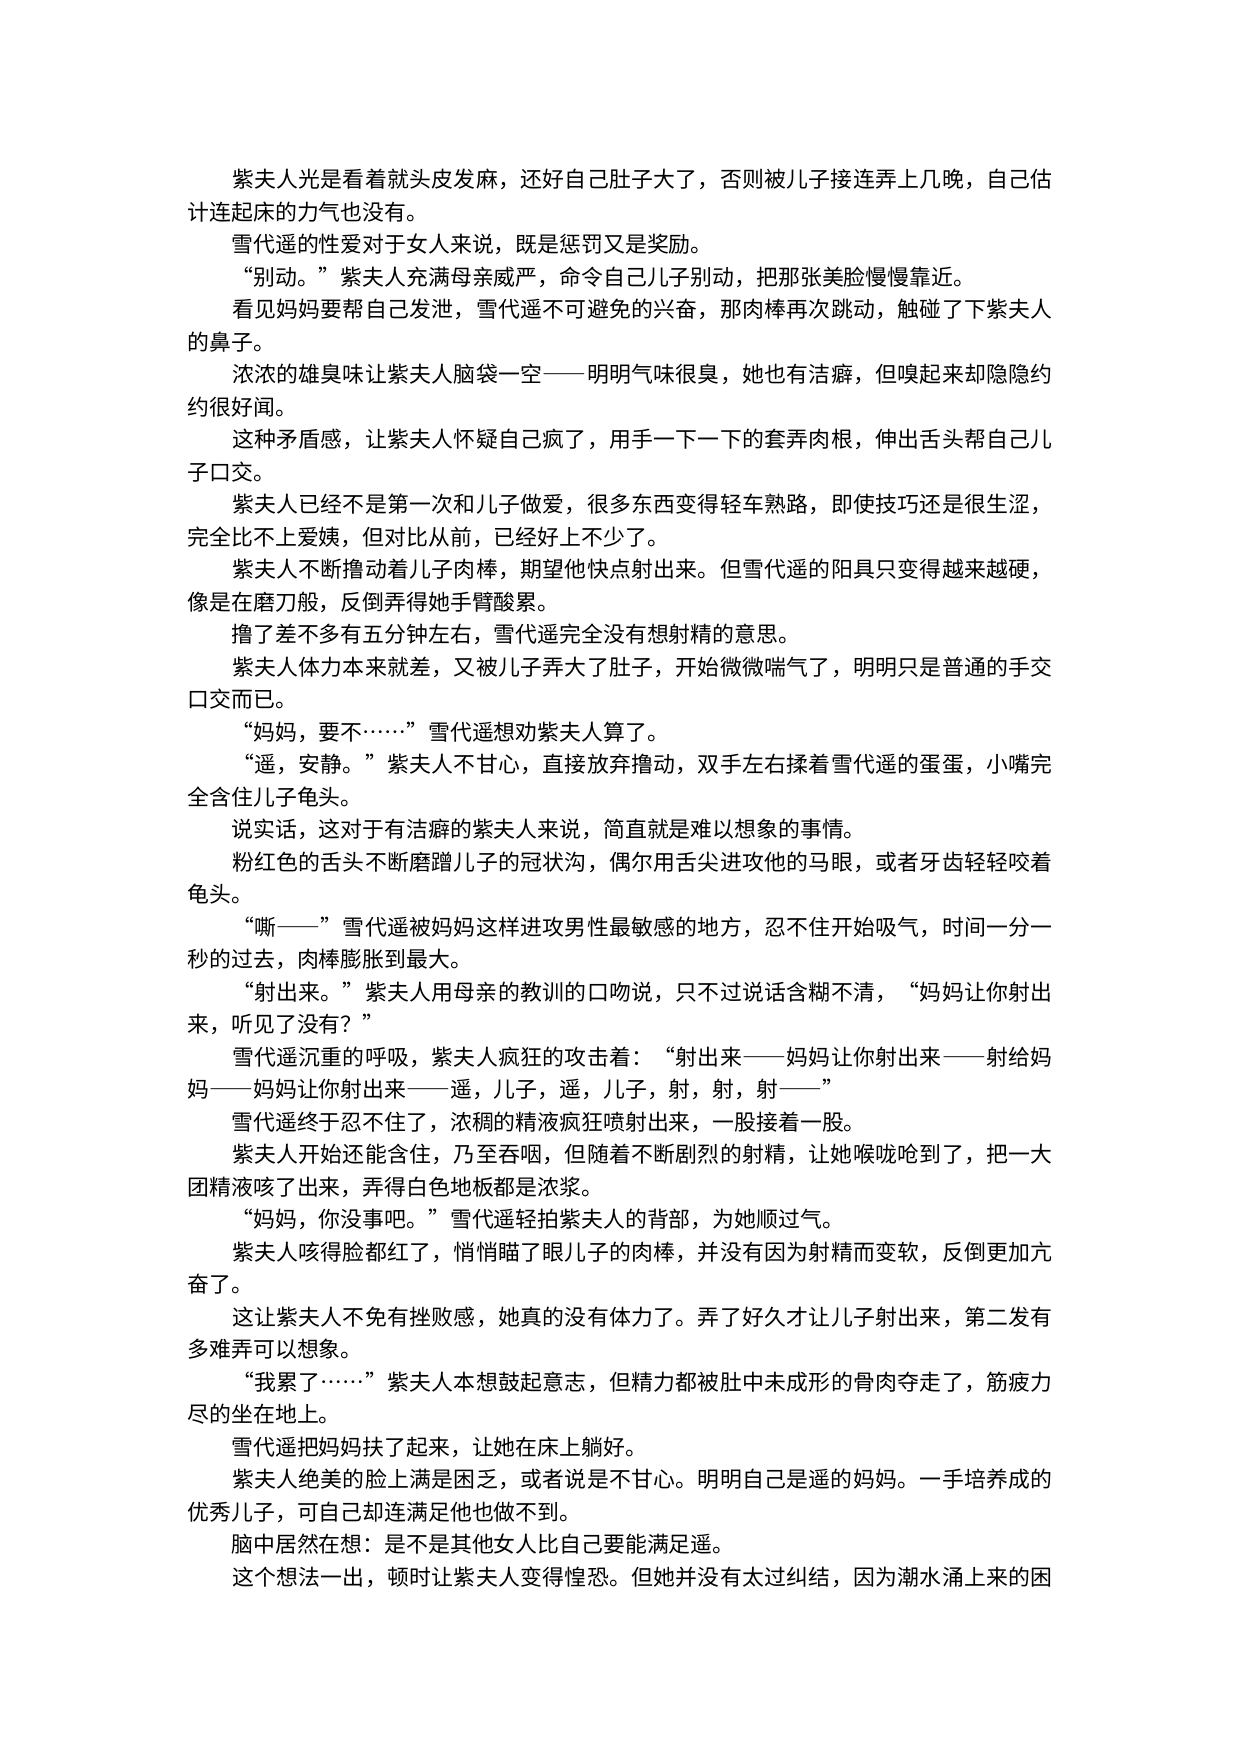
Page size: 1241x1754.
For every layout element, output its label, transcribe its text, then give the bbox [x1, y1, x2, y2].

text 紫夫人体力本来就差，又被儿子弄大了肚子，开始微微喘气了，明明只是普通的手交口交而已。 [187, 649, 1053, 714]
text 浓浓的雄臭味让紫夫人脑袋一空——明明气味很臭，她也有洁癖，但嗅起来却隐隐约约很好闻。 [187, 357, 1053, 422]
text “妈妈，要不……”雪代遥想劝紫夫人算了。 [187, 714, 1053, 747]
text 这让紫夫人不免有挫败感，她真的没有体力了。弄了好久才让儿子射出来，第二发有多难弄可以想象。 [187, 1299, 1053, 1364]
text 脑中居然在想：是不是其他女人比自己要能满足遥。 [187, 1527, 1053, 1559]
text 这种矛盾感，让紫夫人怀疑自己疯了，用手一下一下的套弄肉根，伸出舌头帮自己儿子口交。 [187, 422, 1053, 487]
text 看见妈妈要帮自己发泄，雪代遥不可避免的兴奋，那肉棒再次跳动，触碰了下紫夫人的鼻子。 [187, 292, 1053, 357]
text 粉红色的舌头不断磨蹭儿子的冠状沟，偶尔用舌尖进攻他的马眼，或者牙齿轻轻咬着龟头。 [187, 844, 1053, 909]
text 雪代遥把妈妈扶了起来，让她在床上躺好。 [187, 1429, 1053, 1462]
text “射出来。”紫夫人用母亲的教训的口吻说，只不过说话含糊不清，“妈妈让你射出来，听见了没有？” [187, 974, 1053, 1039]
text 说实话，这对于有洁癖的紫夫人来说，简直就是难以想象的事情。 [187, 812, 1053, 844]
text 紫夫人开始还能含住，乃至吞咽，但随着不断剧烈的射精，让她喉咙呛到了，把一大团精液咳了出来，弄得白色地板都是浓浆。 [187, 1137, 1053, 1202]
text 雪代遥的性爱对于女人来说，既是惩罚又是奖励。 [187, 227, 1053, 259]
text “妈妈，你没事吧。”雪代遥轻拍紫夫人的背部，为她顺过气。 [187, 1202, 1053, 1234]
text “嘶——”雪代遥被妈妈这样进攻男性最敏感的地方，忍不住开始吸气，时间一分一秒的过去，肉棒膨胀到最大。 [187, 909, 1053, 974]
text “遥，安静。”紫夫人不甘心，直接放弃撸动，双手左右揉着雪代遥的蛋蛋，小嘴完全含住儿子龟头。 [187, 747, 1053, 812]
text “我累了……”紫夫人本想鼓起意志，但精力都被肚中未成形的骨肉夺走了，筋疲力尽的坐在地上。 [187, 1364, 1053, 1429]
text “别动。”紫夫人充满母亲威严，命令自己儿子别动，把那张美脸慢慢靠近。 [187, 259, 1053, 292]
text 紫夫人绝美的脸上满是困乏，或者说是不甘心。明明自己是遥的妈妈。一手培养成的优秀儿子，可自己却连满足他也做不到。 [187, 1462, 1053, 1527]
text 雪代遥终于忍不住了，浓稠的精液疯狂喷射出来，一股接着一股。 [187, 1104, 1053, 1137]
text 雪代遥沉重的呼吸，紫夫人疯狂的攻击着：“射出来——妈妈让你射出来——射给妈妈——妈妈让你射出来——遥，儿子，遥，儿子，射，射，射——” [187, 1039, 1053, 1104]
text 撸了差不多有五分钟左右，雪代遥完全没有想射精的意思。 [187, 617, 1053, 649]
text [187, 1559, 1053, 1592]
text 紫夫人光是看着就头皮发麻，还好自己肚子大了，否则被儿子接连弄上几晚，自己估计连起床的力气也没有。 [187, 162, 1053, 227]
text 紫夫人已经不是第一次和儿子做爱，很多东西变得轻车熟路，即使技巧还是很生涩，完全比不上爱姨，但对比从前，已经好上不少了。 [187, 487, 1053, 552]
text 紫夫人不断撸动着儿子肉棒，期望他快点射出来。但雪代遥的阳具只变得越来越硬，像是在磨刀般，反倒弄得她手臂酸累。 [187, 552, 1053, 617]
text 紫夫人咳得脸都红了，悄悄瞄了眼儿子的肉棒，并没有因为射精而变软，反倒更加亢奋了。 [187, 1234, 1053, 1299]
